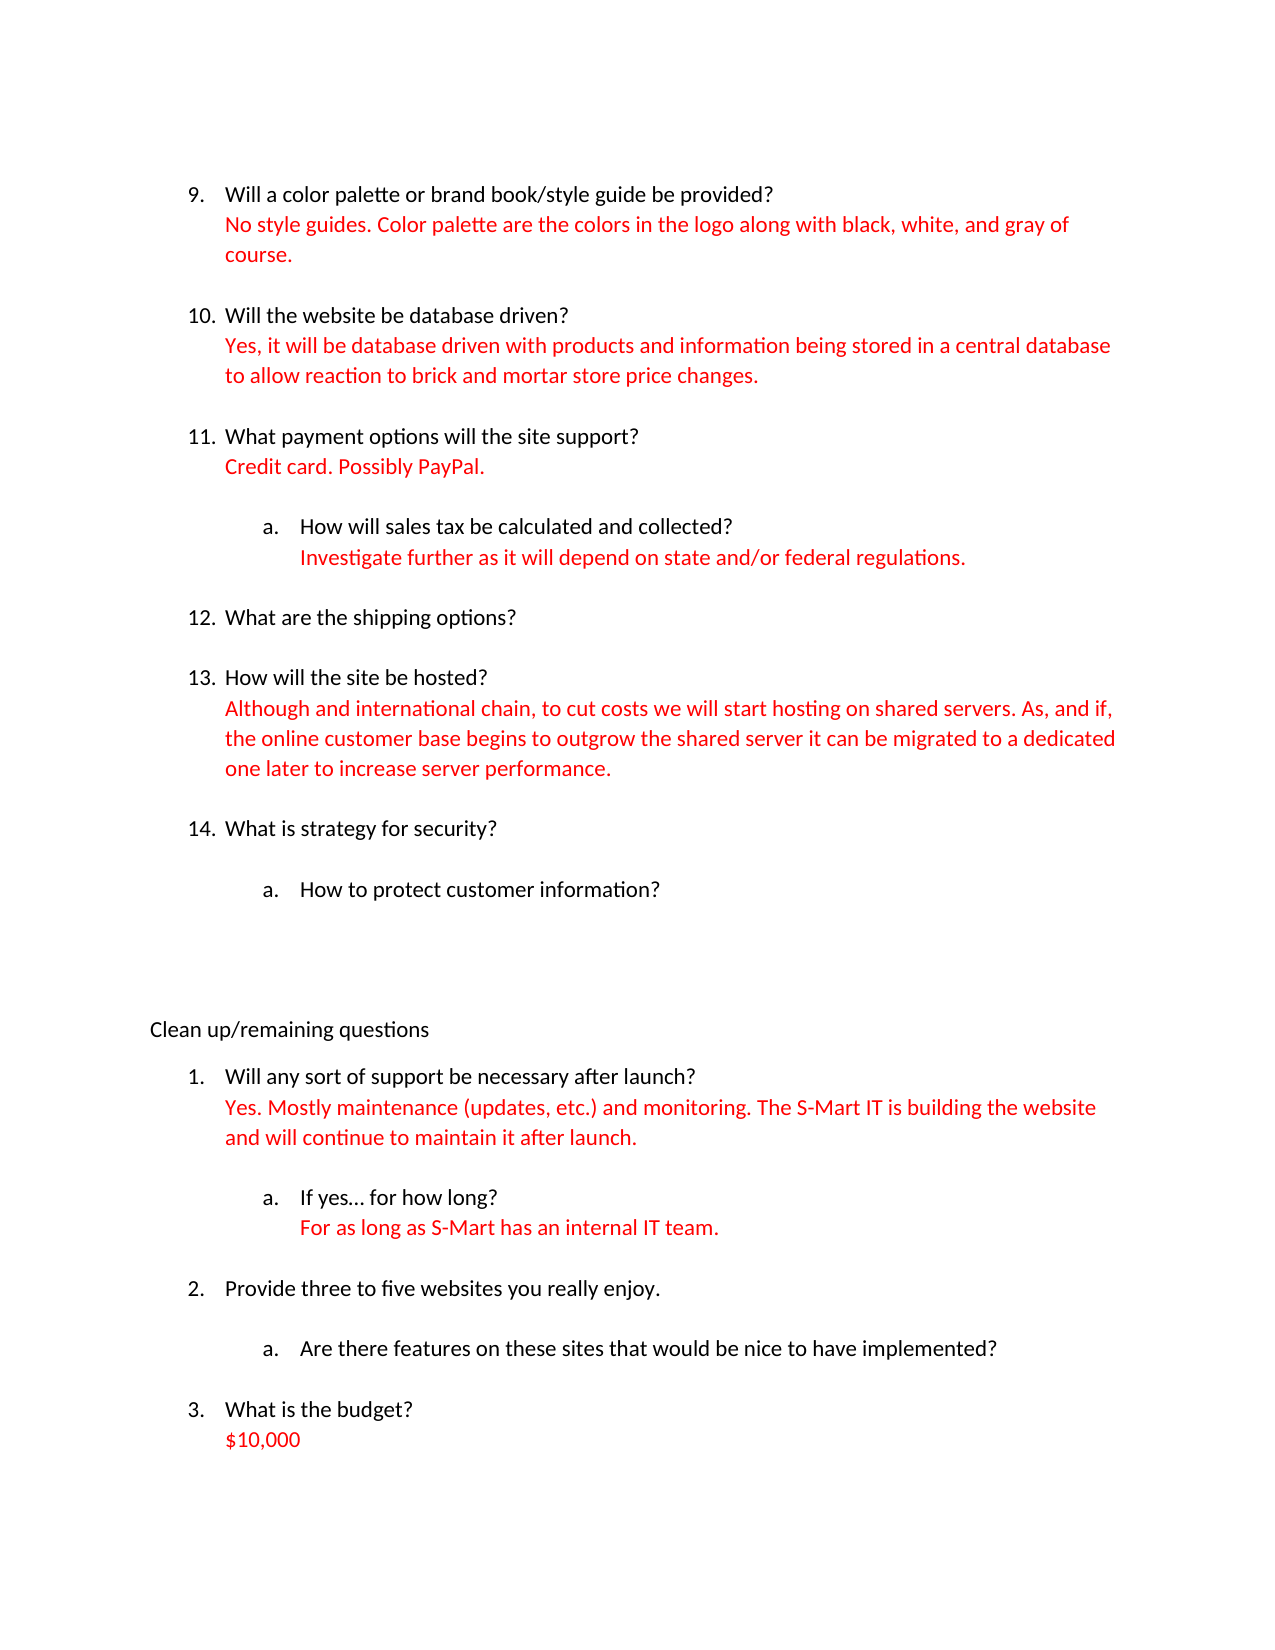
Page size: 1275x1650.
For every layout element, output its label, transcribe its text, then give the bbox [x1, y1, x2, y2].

list Provide three to five websites you really enjoy. [187, 1274, 1125, 1302]
list How will sales tax be calculated and collected? [262, 512, 1125, 541]
list If yes… for how long? [262, 1183, 1125, 1211]
list How will the site be hosted? [187, 663, 1125, 692]
list What is strategy for security? [187, 814, 1125, 843]
list Will the website be database driven? [187, 301, 1125, 329]
list Credit card. Possibly PayPal. [225, 452, 1125, 480]
list For as long as S-Mart has an internal IT team. [300, 1213, 1125, 1242]
list How to protect customer information? [262, 875, 1125, 903]
list Are there features on these sites that would be nice to have implemented? [262, 1334, 1125, 1362]
list Yes. Mostly maintenance (updates, etc.) and monitoring. The S-Mart IT is building the website and will continue to maintain it after launch. [225, 1093, 1125, 1151]
text Clean up/remaining questions [150, 1016, 1125, 1044]
list No style guides. Color palette are the colors in the logo along with black, white, and gray of course. [225, 210, 1125, 269]
list Although and international chain, to cut costs we will start hosting on shared servers. As, and if, the online customer base begins to outgrow the shared server it can be migrated to a dedicated one later to increase server performance. [225, 694, 1125, 782]
list Will a color palette or brand book/style guide be provided? [187, 180, 1125, 208]
list Yes, it will be database driven with products and information being stored in a central database to allow reaction to brick and mortar store price changes. [225, 331, 1125, 389]
list What are the shipping options? [187, 603, 1125, 631]
list $10,000 [225, 1425, 1125, 1453]
list Investigate further as it will depend on state and/or federal regulations. [300, 543, 1125, 571]
list Will any sort of support be necessary after launch? [187, 1062, 1125, 1091]
list What payment options will the site support? [187, 422, 1125, 450]
list What is the budget? [187, 1395, 1125, 1423]
